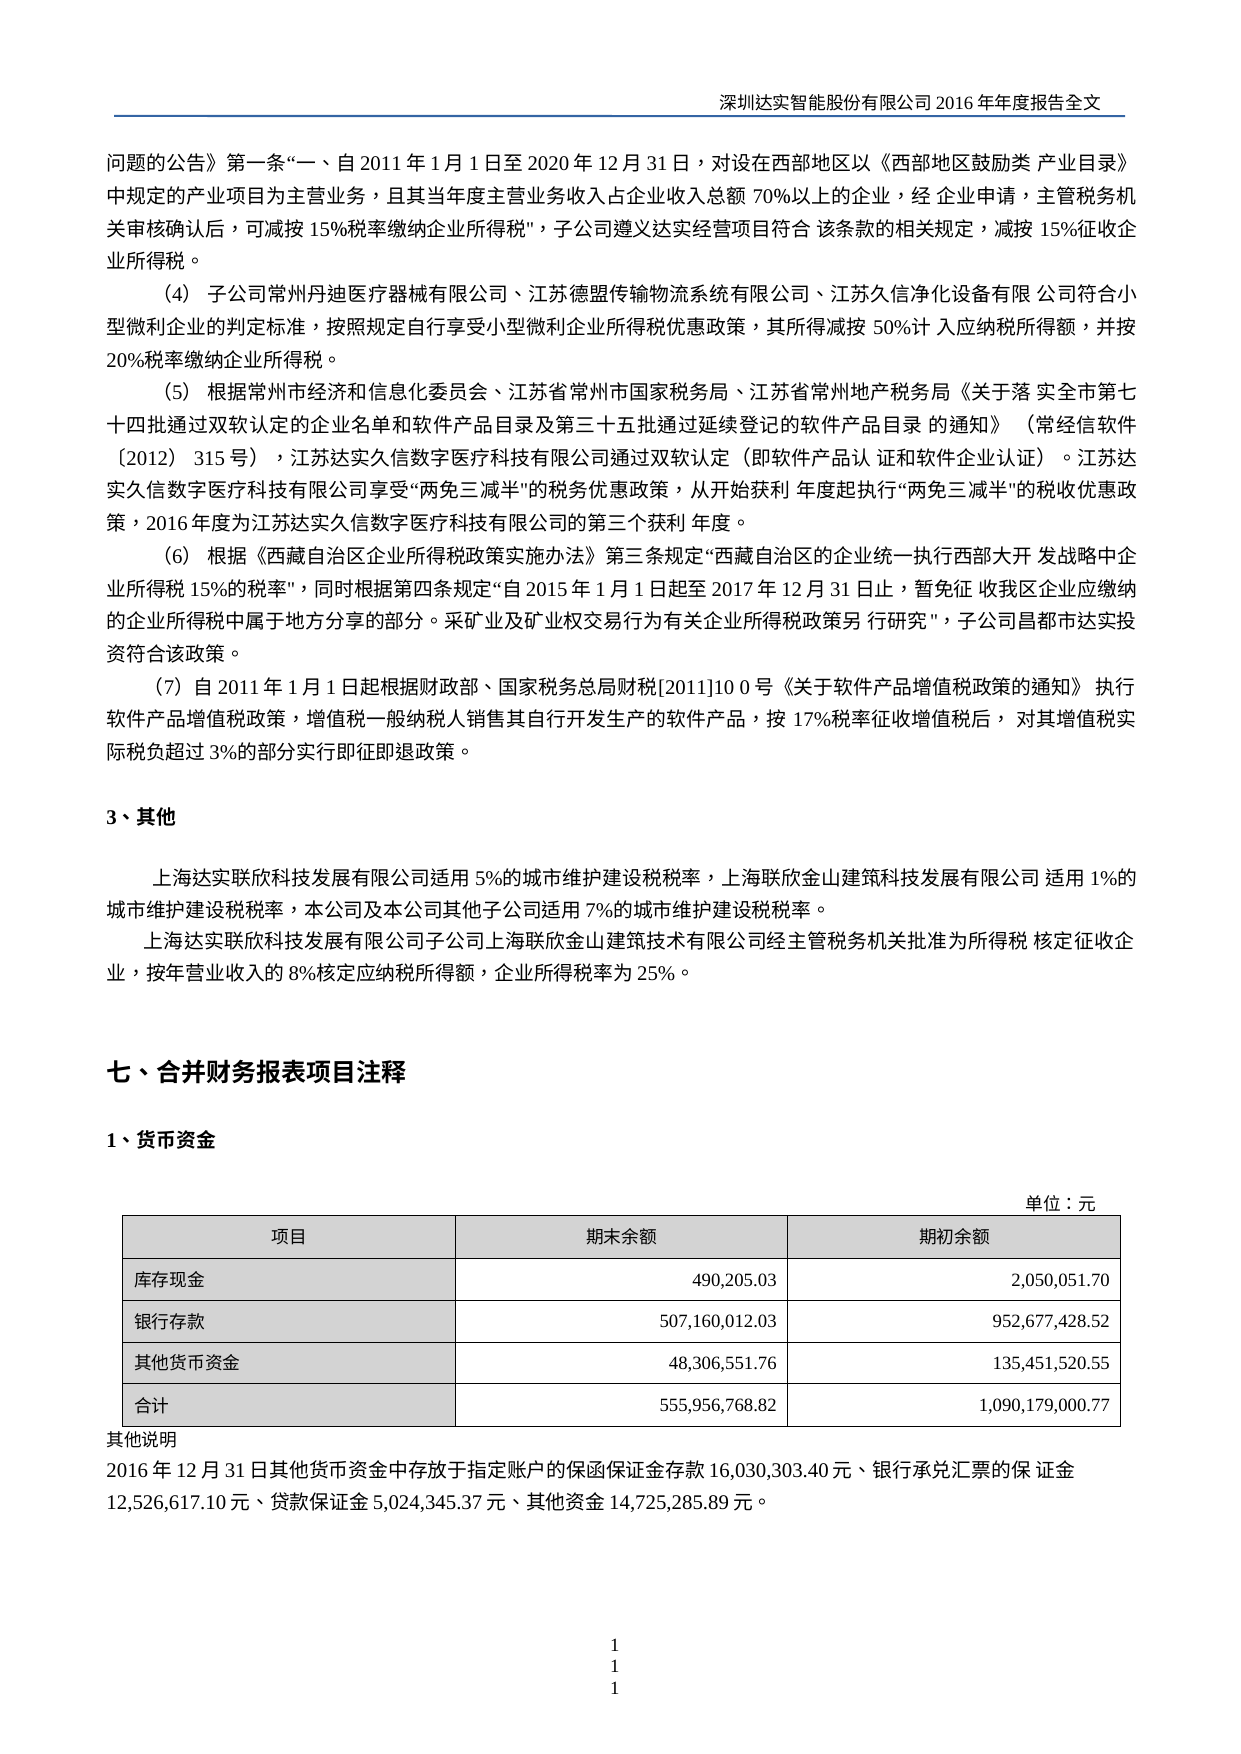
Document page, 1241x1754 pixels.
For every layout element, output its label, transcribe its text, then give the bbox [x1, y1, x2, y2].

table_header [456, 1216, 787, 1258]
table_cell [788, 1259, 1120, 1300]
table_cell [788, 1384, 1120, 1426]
text 单位：元 [1025, 1191, 1137, 1215]
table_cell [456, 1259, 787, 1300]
text 上海达实联欣科技发展有限公司子公司上海联欣金山建筑技术有限公司经主管税务机关批准为所得税 核定征收企业，按年营业收入的8%核定应纳税所得额，企业所得税率为25%。 [106, 924, 1137, 986]
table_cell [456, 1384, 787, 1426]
text （4） 子公司常州丹迪医疗器械有限公司、江苏德盟传输物流系统有限公司、江苏久信净化设备有限 公司符合小型微利企业的判定标准，按照规定自行享受小型微利企业所得税优惠政策，其所得减按50%计 入应纳税所得额，并按20%税率缴纳企业所得税。 [106, 275, 1137, 373]
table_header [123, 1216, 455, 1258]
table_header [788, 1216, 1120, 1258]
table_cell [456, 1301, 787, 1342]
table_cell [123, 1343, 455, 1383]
text 其他说明 [106, 1427, 1137, 1451]
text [106, 144, 1137, 275]
text （7）自2011年1月1日起根据财政部、国家税务总局财税[2011]10 0号《关于软件产品增值税政策的通知》 执行软件产品增值税政策，增值税一般纳税人销售其自行开发生产的软件产品，按17%税率征收增值税后， 对其增值税实际税负超过3%的部分实行即征即退政策。 [106, 668, 1137, 766]
text （6） 根据《西藏自治区企业所得税政策实施办法》第三条规定“西藏自治区的企业统一执行西部大开 发战略中企业所得税15%的税率''，同时根据第四条规定“自2015年1月1日起至2017年12月31日止，暂免征 收我区企业应缴纳的企业所得税中属于地方分享的部分。采矿业及矿业权交易行为有关企业所得税政策另 行研究''，子公司昌都市达实投资符合该政策。 [106, 537, 1137, 668]
text 2016年12月31日其他货币资金中存放于指定账户的保函保证金存款16,030,303.40元、银行承兑汇票的保 证金12,526,617.10元、贷款保证金5,024,345.37元、其他资金14,725,285.89元。 [106, 1451, 1137, 1516]
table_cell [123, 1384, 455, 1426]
text 3、其他 [106, 803, 1137, 831]
text 1、货币资金 [106, 1127, 1137, 1153]
text 七、合并财务报表项目注释 [106, 1055, 1137, 1089]
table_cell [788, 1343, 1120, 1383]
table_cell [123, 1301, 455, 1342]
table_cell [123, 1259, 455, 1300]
text （5） 根据常州市经济和信息化委员会、江苏省常州市国家税务局、江苏省常州地产税务局《关于落 实全市第七十四批通过双软认定的企业名单和软件产品目录及第三十五批通过延续登记的软件产品目录 的通知》（常经信软件〔2012） 315号），江苏达实久信数字医疗科技有限公司通过双软认定（即软件产品认 证和软件企业认证）。江苏达实久信数字医疗科技有限公司享受“两免三减半''的税务优惠政策，从开始获利 年度起执行“两免三减半''的税收优惠政策，2016年度为江苏达实久信数字医疗科技有限公司的第三个获利 年度。 [106, 373, 1137, 537]
text 上海达实联欣科技发展有限公司适用5%的城市维护建设税税率，上海联欣金山建筑科技发展有限公司 适用1%的城市维护建设税税率，本公司及本公司其他子公司适用7%的城市维护建设税税率。 [106, 859, 1137, 924]
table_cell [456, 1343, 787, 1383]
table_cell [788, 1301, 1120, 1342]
